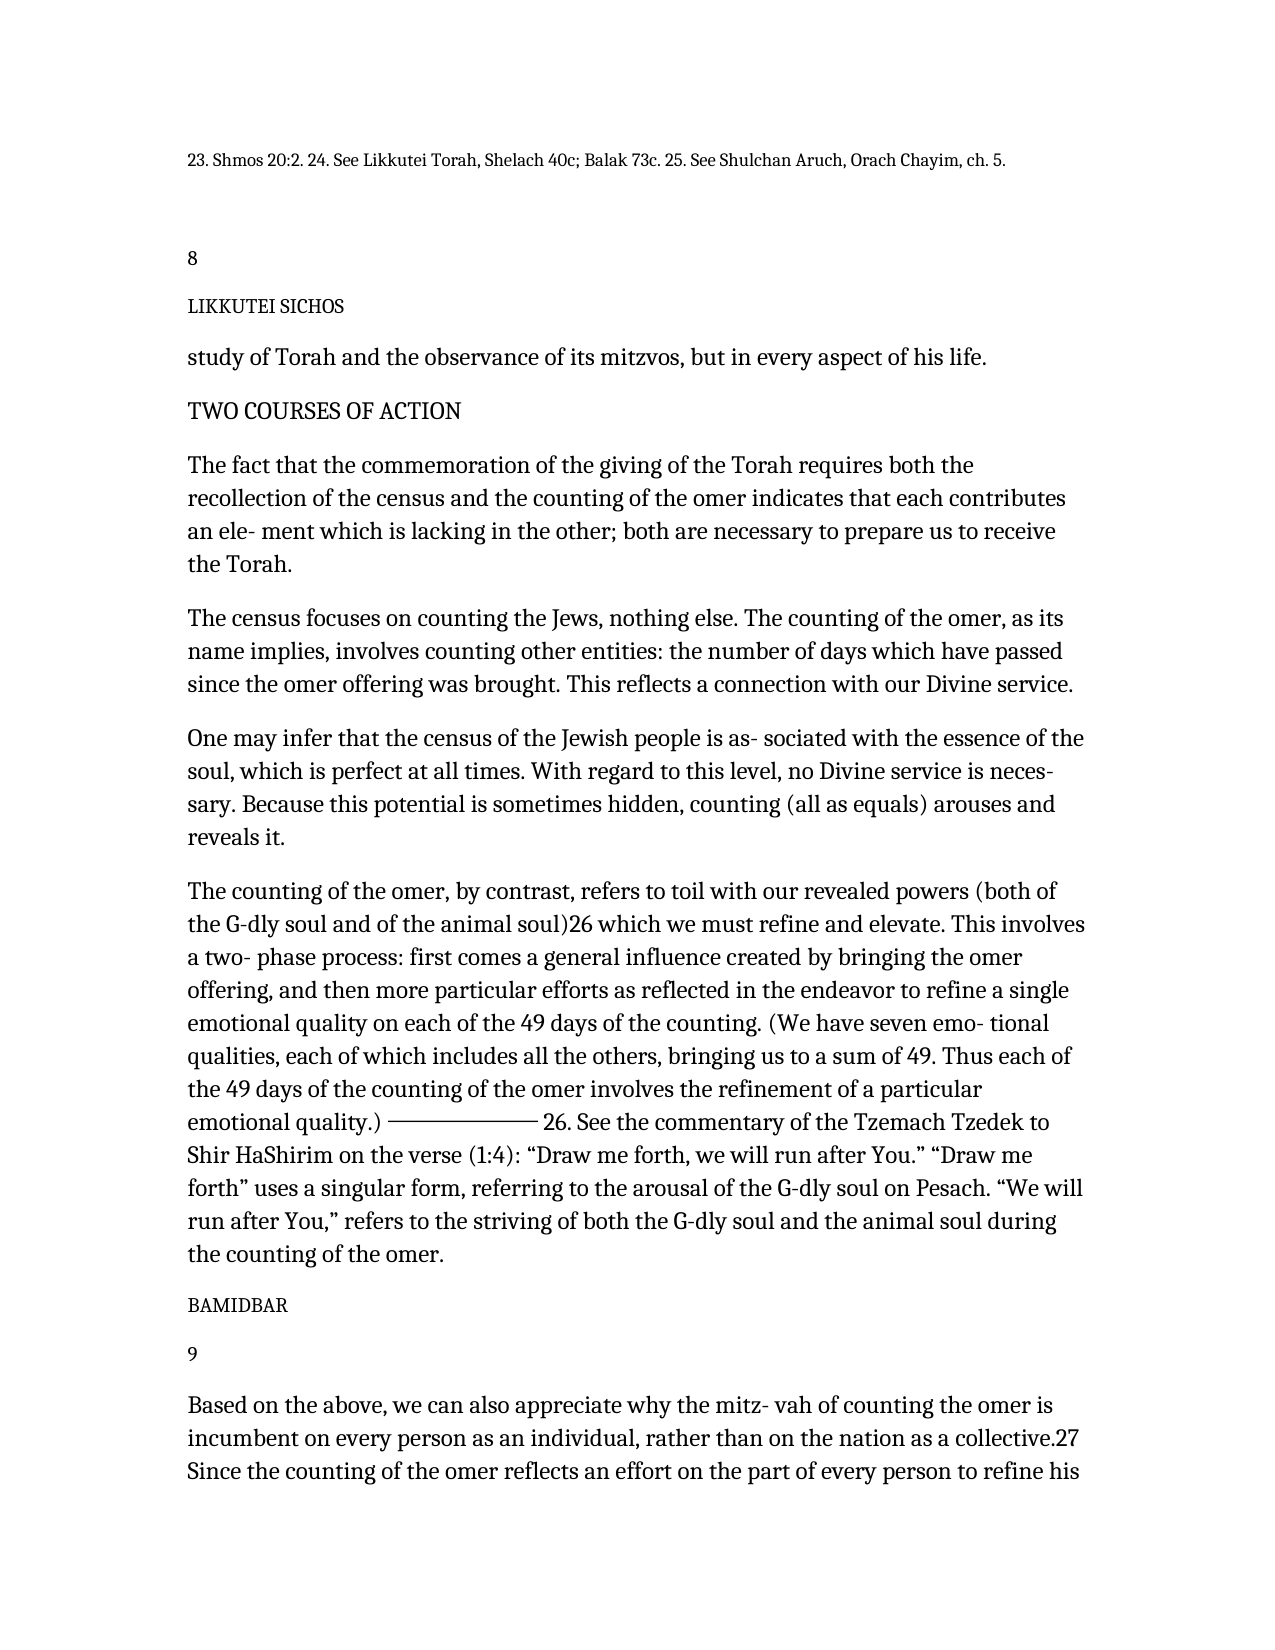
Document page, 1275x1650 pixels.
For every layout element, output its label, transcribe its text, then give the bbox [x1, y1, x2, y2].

text 23. Shmos 20:2. 24. See Likkutei Torah, Shelach 40c; Balak 73c. 25. See Shulchan Aruch, Orach Chayim, ch. 5. [187, 150, 1087, 172]
text LIKKUTEI SICHOS [187, 295, 1087, 319]
text BAMIDBAR [187, 1294, 1087, 1318]
text The fact that the commemoration of the giving of the Torah requires both the recollection of the census and the counting of the omer indicates that each contributes an ele- ment which is lacking in the other; both are necessary to prepare us to receive the Torah. [187, 451, 1087, 579]
text The census focuses on counting the Jews, nothing else. The counting of the omer, as its name implies, involves counting other entities: the number of days which have passed since the omer offering was brought. This reflects a connection with our Divine service. [187, 604, 1087, 699]
text study of Torah and the observance of its mitzvos, but in every aspect of his life. [187, 343, 1087, 372]
text One may infer that the census of the Jewish people is as- sociated with the essence of the soul, which is perfect at all times. With regard to this level, no Divine service is neces- sary. Because this potential is sometimes hidden, counting (all as equals) arouses and reveals it. [187, 724, 1087, 852]
text The counting of the omer, by contrast, refers to toil with our revealed powers (both of the G-dly soul and of the animal soul)26 which we must refine and elevate. This involves a two- phase process: first comes a general influence created by bringing the omer offering, and then more particular efforts as reflected in the endeavor to refine a single emotional quality on each of the 49 days of the counting. (We have seven emo- tional qualities, each of which includes all the others, bringing us to a sum of 49. Thus each of the 49 days of the counting of the omer involves the refinement of a particular emotional quality.) ⎯⎯⎯⎯⎯⎯ 26. See the commentary of the Tzemach Tzedek to Shir HaShirim on the verse (1:4): “Draw me forth, we will run after You.” “Draw me forth” uses a singular form, referring to the arousal of the G-dly soul on Pesach. “We will run after You,” refers to the striving of both the G-dly soul and the animal soul during the counting of the omer. [187, 877, 1087, 1269]
text 9 [187, 1342, 1087, 1366]
text 8 [187, 247, 1087, 271]
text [187, 1391, 1087, 1485]
text TWO COURSES OF ACTION [187, 397, 1087, 426]
